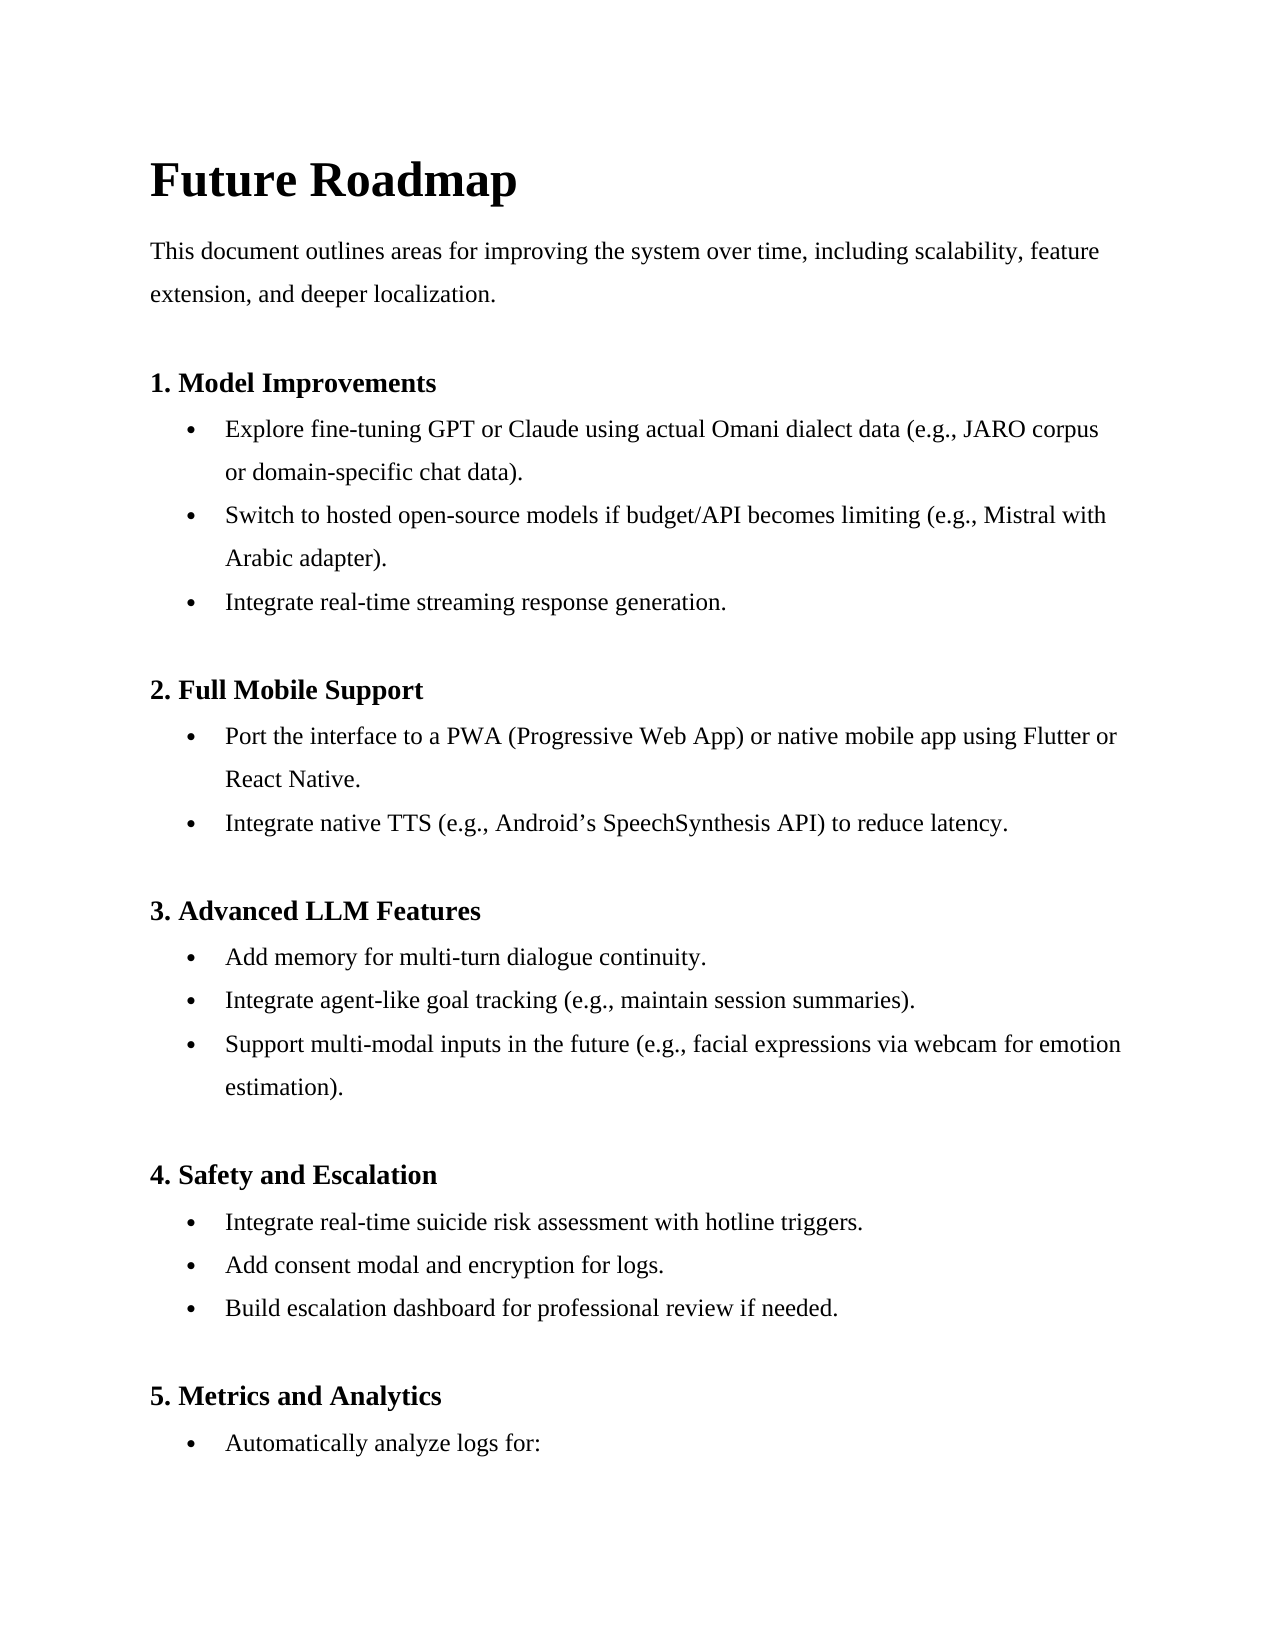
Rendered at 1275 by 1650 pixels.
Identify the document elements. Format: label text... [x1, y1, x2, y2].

text 1. Model Improvements [150, 366, 1125, 398]
list Integrate real-time streaming response generation. [187, 587, 1125, 615]
list Integrate real-time suicide risk assessment with hotline triggers. [187, 1207, 1125, 1235]
text 5. Metrics and Analytics [150, 1379, 1125, 1412]
text Future Roadmap [150, 150, 1125, 207]
list Explore fine-tuning GPT or Claude using actual Omani dialect data (e.g., JARO corpus or domain-specific chat data). [187, 414, 1125, 486]
list Support multi-modal inputs in the future (e.g., facial expressions via webcam for emotion estimation). [187, 1029, 1125, 1101]
text 4. Safety and Escalation [150, 1158, 1125, 1191]
list Integrate native TTS (e.g., Android’s SpeechSynthesis API) to reduce latency. [187, 808, 1125, 836]
list Add consent modal and encryption for logs. [187, 1250, 1125, 1278]
list Automatically analyze logs for: [187, 1428, 1125, 1456]
text 2. Full Mobile Support [150, 673, 1125, 705]
list Integrate agent-like goal tracking (e.g., maintain session summaries). [187, 986, 1125, 1014]
list Build escalation dashboard for professional review if needed. [187, 1293, 1125, 1322]
list Port the interface to a PWA (Progressive Web App) or native mobile app using Flutter or React Native. [187, 721, 1125, 793]
text This document outlines areas for improving the system over time, including scalability, feature extension, and deeper localization. [150, 236, 1125, 308]
list Switch to hosted open-source models if budget/API becomes limiting (e.g., Mistral with Arabic adapter). [187, 500, 1125, 572]
text 3. Advanced LLM Features [150, 894, 1125, 926]
list Add memory for multi-turn dialogue continuity. [187, 942, 1125, 971]
